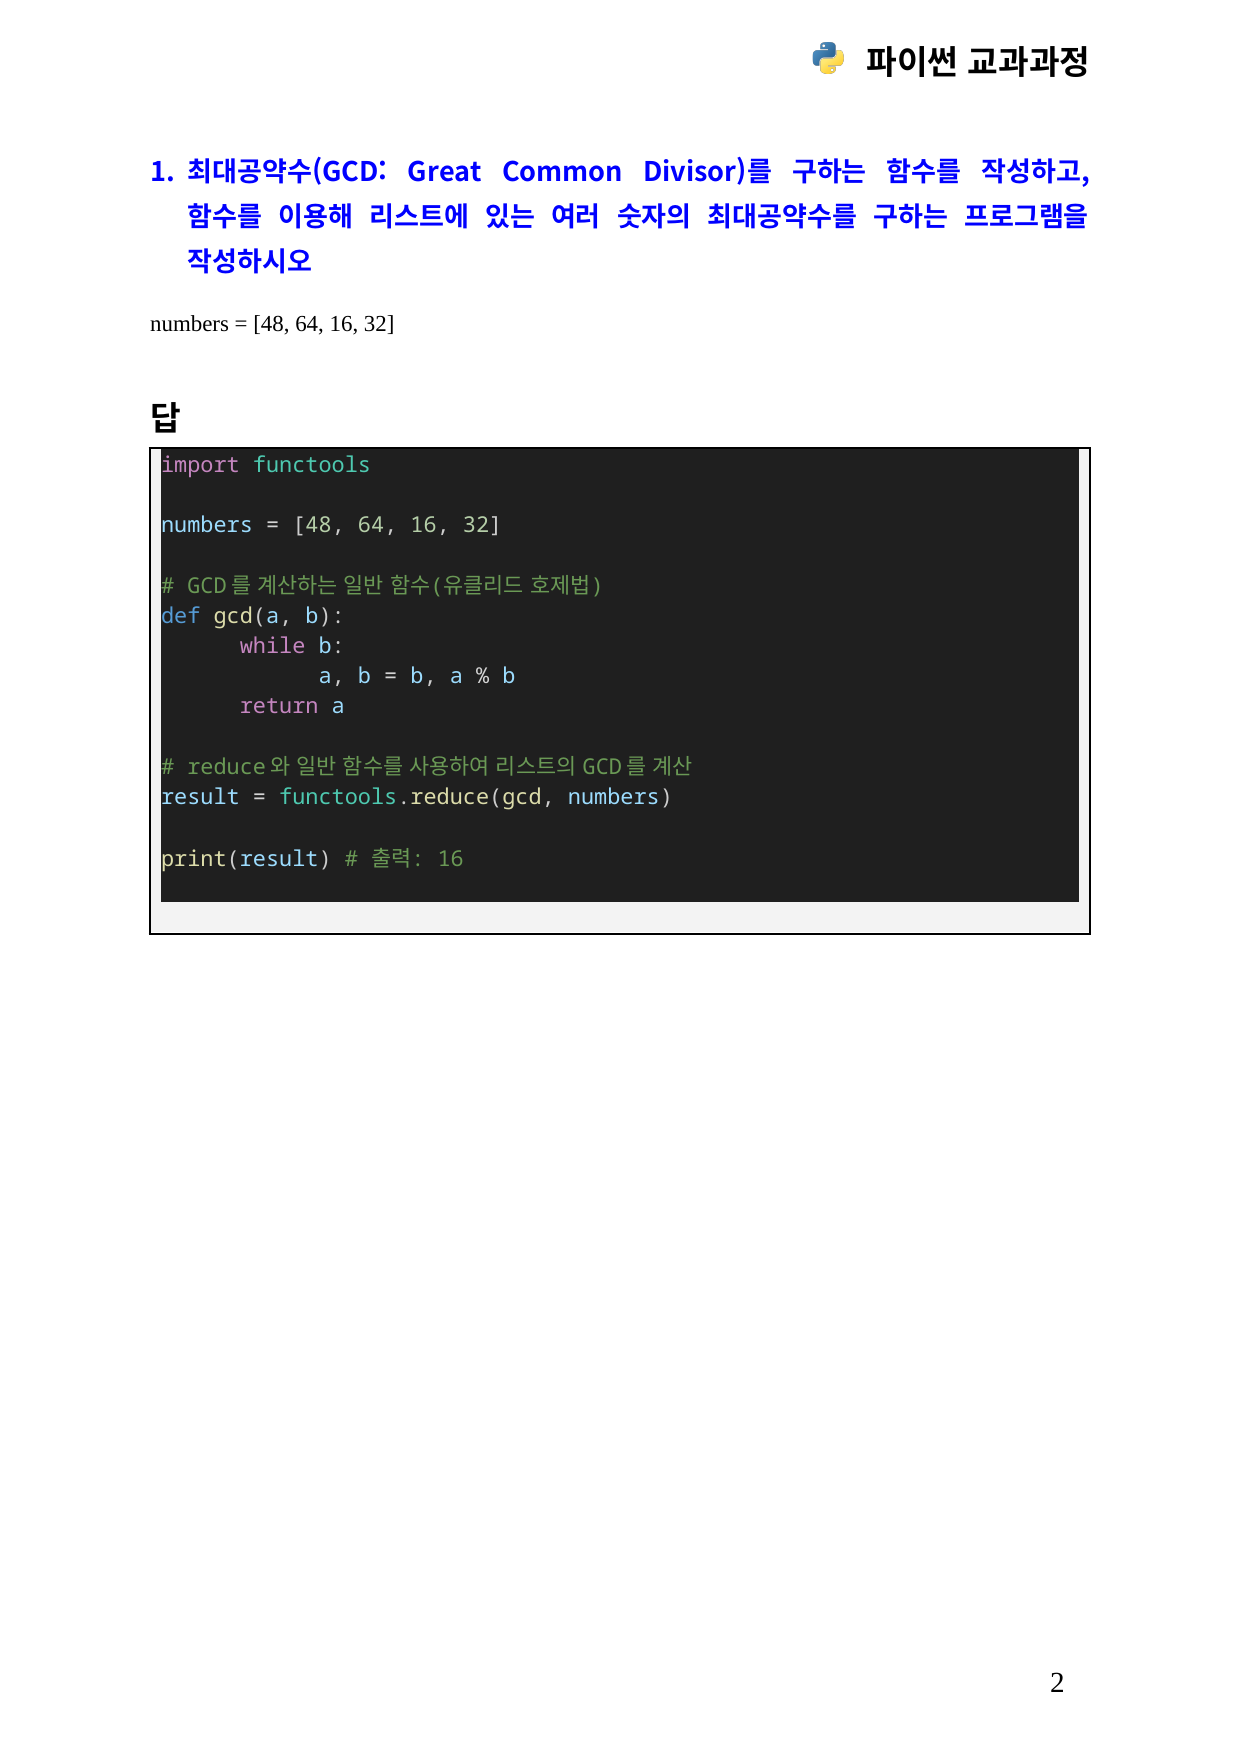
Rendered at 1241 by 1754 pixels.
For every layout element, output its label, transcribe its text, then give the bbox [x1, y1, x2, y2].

text numbers = [48, 64, 16, 32] [150, 310, 1090, 337]
picture [812, 42, 844, 74]
text 답 [150, 392, 1090, 440]
subtitle 최대공약수(GCD: Great Common Divisor)를 구하는 함수를 작성하고, 함수를 이용해 리스트에 있는 여러 숫자의 최대공약수를 구하는 프로그램을 작성하시오 [150, 150, 1090, 279]
table_header import functools numbers = [48, 64, 16, 32] # GCD를 계산하는 일반 함수(유클리드 호제법) def gcd(a, b): while b: a, b = b, a % b return a # reduce와 일반 함수를 사용하여 리스트의 GCD를 계산 result = functools.reduce(gcd, numbers) print(result) # 출력: 16 [151, 449, 1089, 932]
